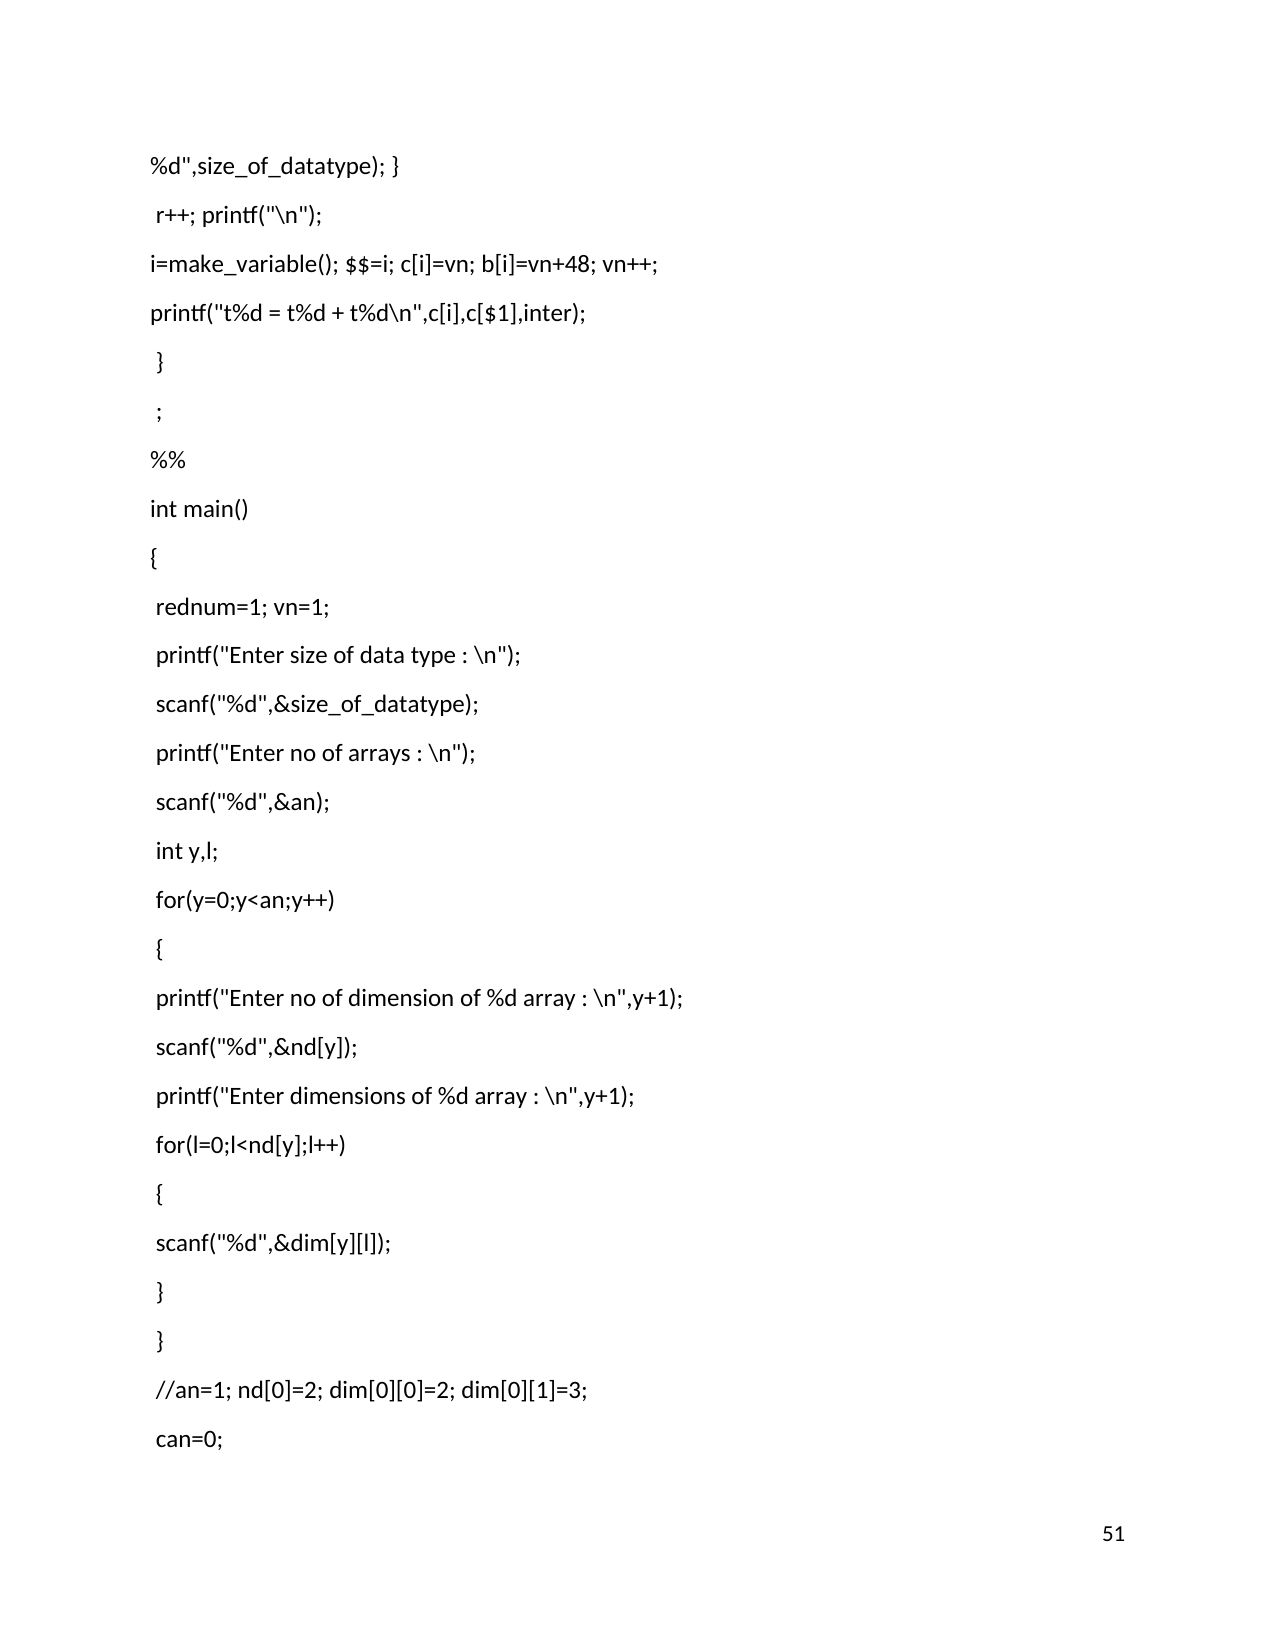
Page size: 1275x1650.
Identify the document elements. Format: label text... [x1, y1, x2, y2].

text printf("Enter no of arrays : \n"); [150, 737, 1125, 768]
text %% [150, 444, 1125, 474]
text printf("t%d = t%d + t%d\n",c[i],c[$1],inter); [150, 297, 1125, 327]
text { [150, 542, 1125, 572]
text scanf("%d",&nd[y]); [150, 1031, 1125, 1062]
text } [150, 346, 1125, 376]
text i=make_variable(); $$=i; c[i]=vn; b[i]=vn+48; vn++; [150, 248, 1125, 278]
text can=0; [150, 1423, 1125, 1453]
text printf("Enter dimensions of %d array : \n",y+1); [150, 1080, 1125, 1111]
text for(l=0;l<nd[y];l++) [150, 1129, 1125, 1160]
text scanf("%d",&dim[y][l]); [150, 1227, 1125, 1258]
text { [150, 1178, 1125, 1209]
text printf("Enter size of data type : \n"); [150, 639, 1125, 670]
text r++; printf("\n"); [150, 199, 1125, 229]
text } [150, 1276, 1125, 1307]
text %d",size_of_datatype); } [150, 150, 1125, 181]
text } [150, 1325, 1125, 1356]
text printf("Enter no of dimension of %d array : \n",y+1); [150, 982, 1125, 1013]
text scanf("%d",&an); [150, 786, 1125, 817]
text rednum=1; vn=1; [150, 591, 1125, 621]
text int y,l; [150, 835, 1125, 866]
text //an=1; nd[0]=2; dim[0][0]=2; dim[0][1]=3; [150, 1374, 1125, 1404]
text int main() [150, 493, 1125, 523]
text for(y=0;y<an;y++) [150, 884, 1125, 915]
text ; [150, 395, 1125, 425]
text scanf("%d",&size_of_datatype); [150, 688, 1125, 719]
text { [150, 933, 1125, 964]
